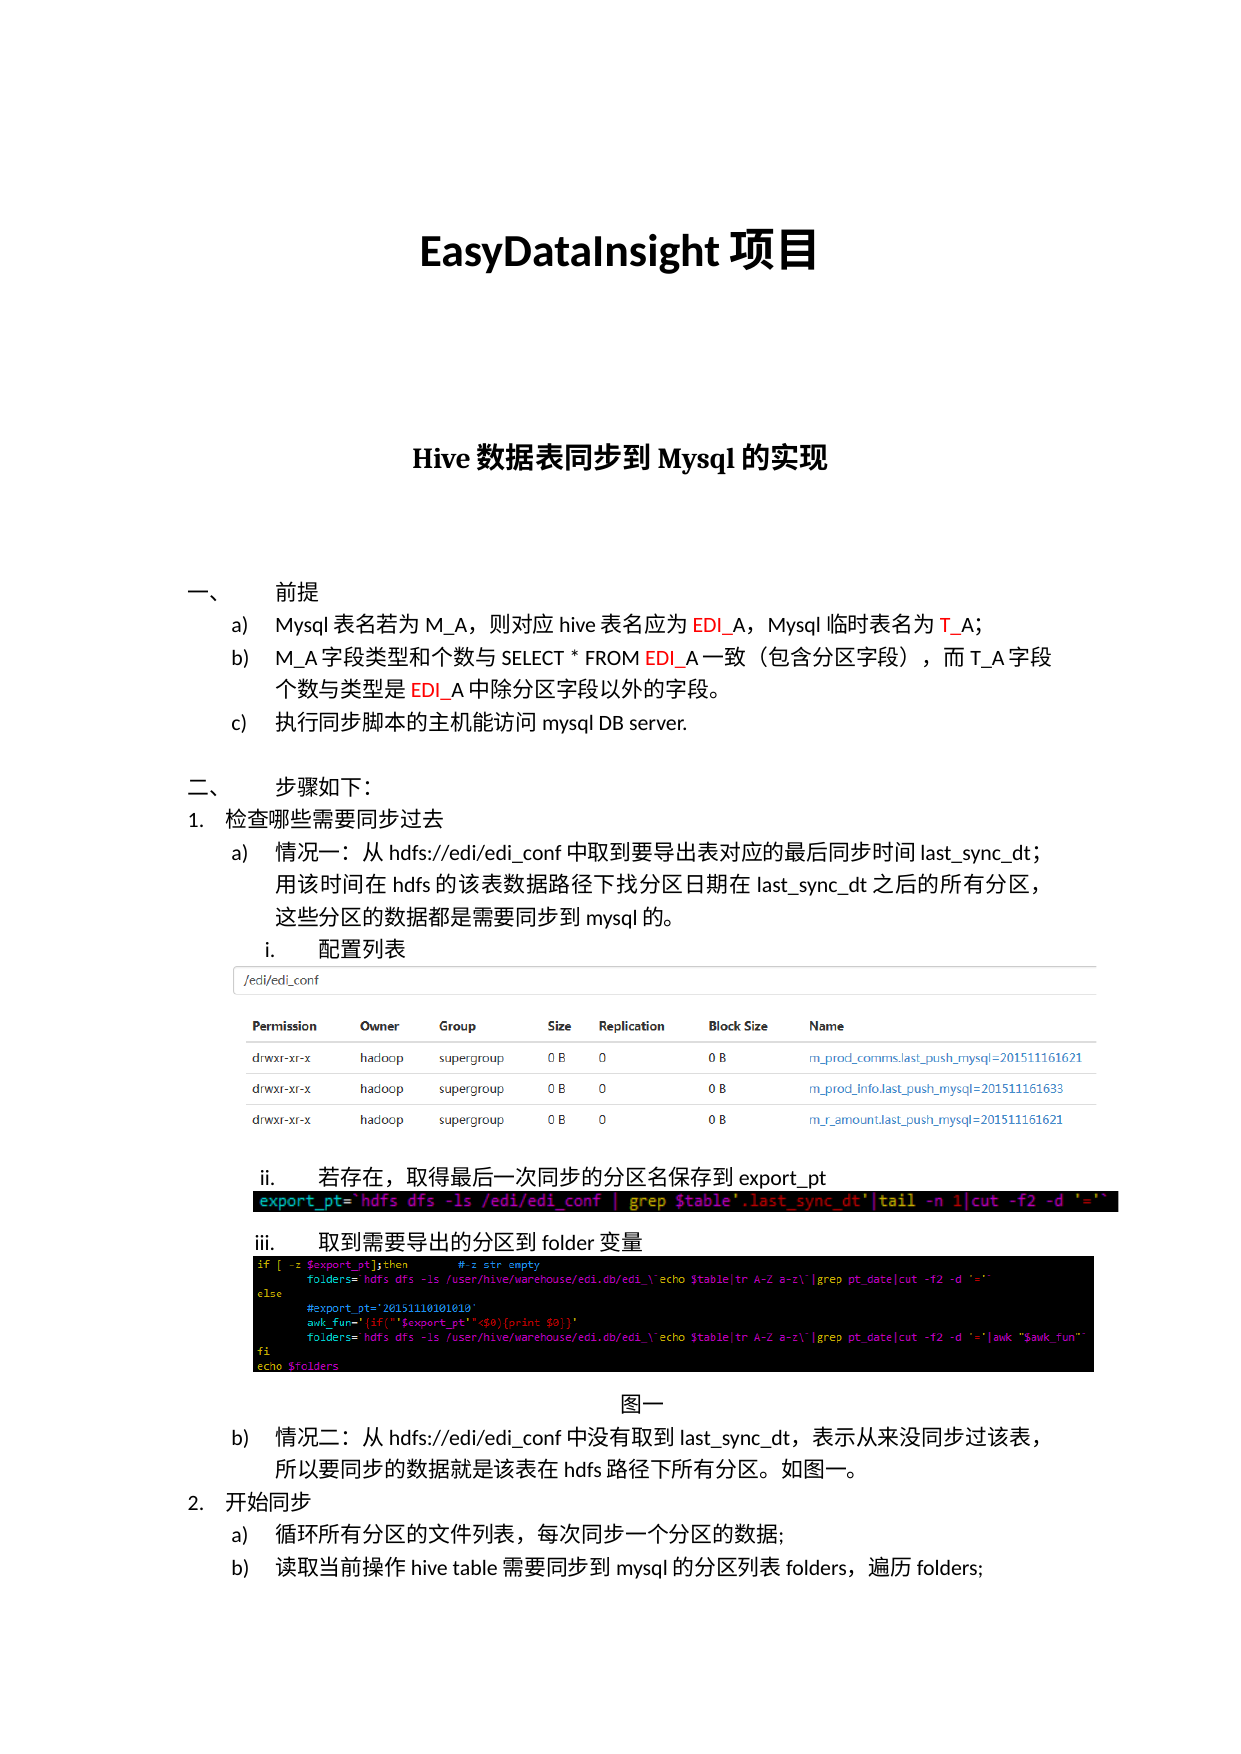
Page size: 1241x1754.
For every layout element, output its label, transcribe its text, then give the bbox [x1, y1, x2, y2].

list 配置列表 [275, 932, 1053, 964]
list 读取当前操作hive table需要同步到mysql的分区列表folders，遍历folders; [231, 1549, 1053, 1582]
list 检查哪些需要同步过去 [187, 802, 1053, 834]
list 情况一：从hdfs://edi/edi_conf中取到要导出表对应的最后同步时间last_sync_dt；用该时间在hdfs的该表数据路径下找分区日期在last_sync_dt之后的所有分区，这些分区的数据都是需要同步到mysql的。 [231, 834, 1053, 932]
list 开始同步 [187, 1484, 1053, 1517]
subtitle Hive数据表同步到Mysql的实现 [187, 423, 1053, 488]
subtitle EasyDataInsight项目 [187, 197, 1053, 295]
list 情况二：从hdfs://edi/edi_conf中没有取到last_sync_dt，表示从来没同步过该表，所以要同步的数据就是该表在hdfs路径下所有分区。如图一。 [231, 1419, 1053, 1484]
picture [253, 1256, 1094, 1372]
list 前提 [187, 574, 1053, 607]
picture [253, 1191, 1119, 1212]
list Mysql表名若为M_A，则对应hive表名应为EDI_A，Mysql 临时表名为T_A； [231, 607, 1053, 639]
list M_A字段类型和个数与SELECT * FROM EDI_A一致（包含分区字段），而T_A字段个数与类型是EDI_A中除分区字段以外的字段。 [231, 639, 1053, 704]
list 步骤如下： [187, 769, 1053, 802]
list 取到需要导出的分区到folder变量 [275, 1224, 1053, 1256]
list 执行同步脚本的主机能访问mysql DB server. [231, 704, 1053, 737]
list 若存在，取得最后一次同步的分区名保存到export_pt [275, 1159, 1053, 1191]
picture [231, 964, 1097, 1138]
list 循环所有分区的文件列表，每次同步一个分区的数据; [231, 1517, 1053, 1549]
